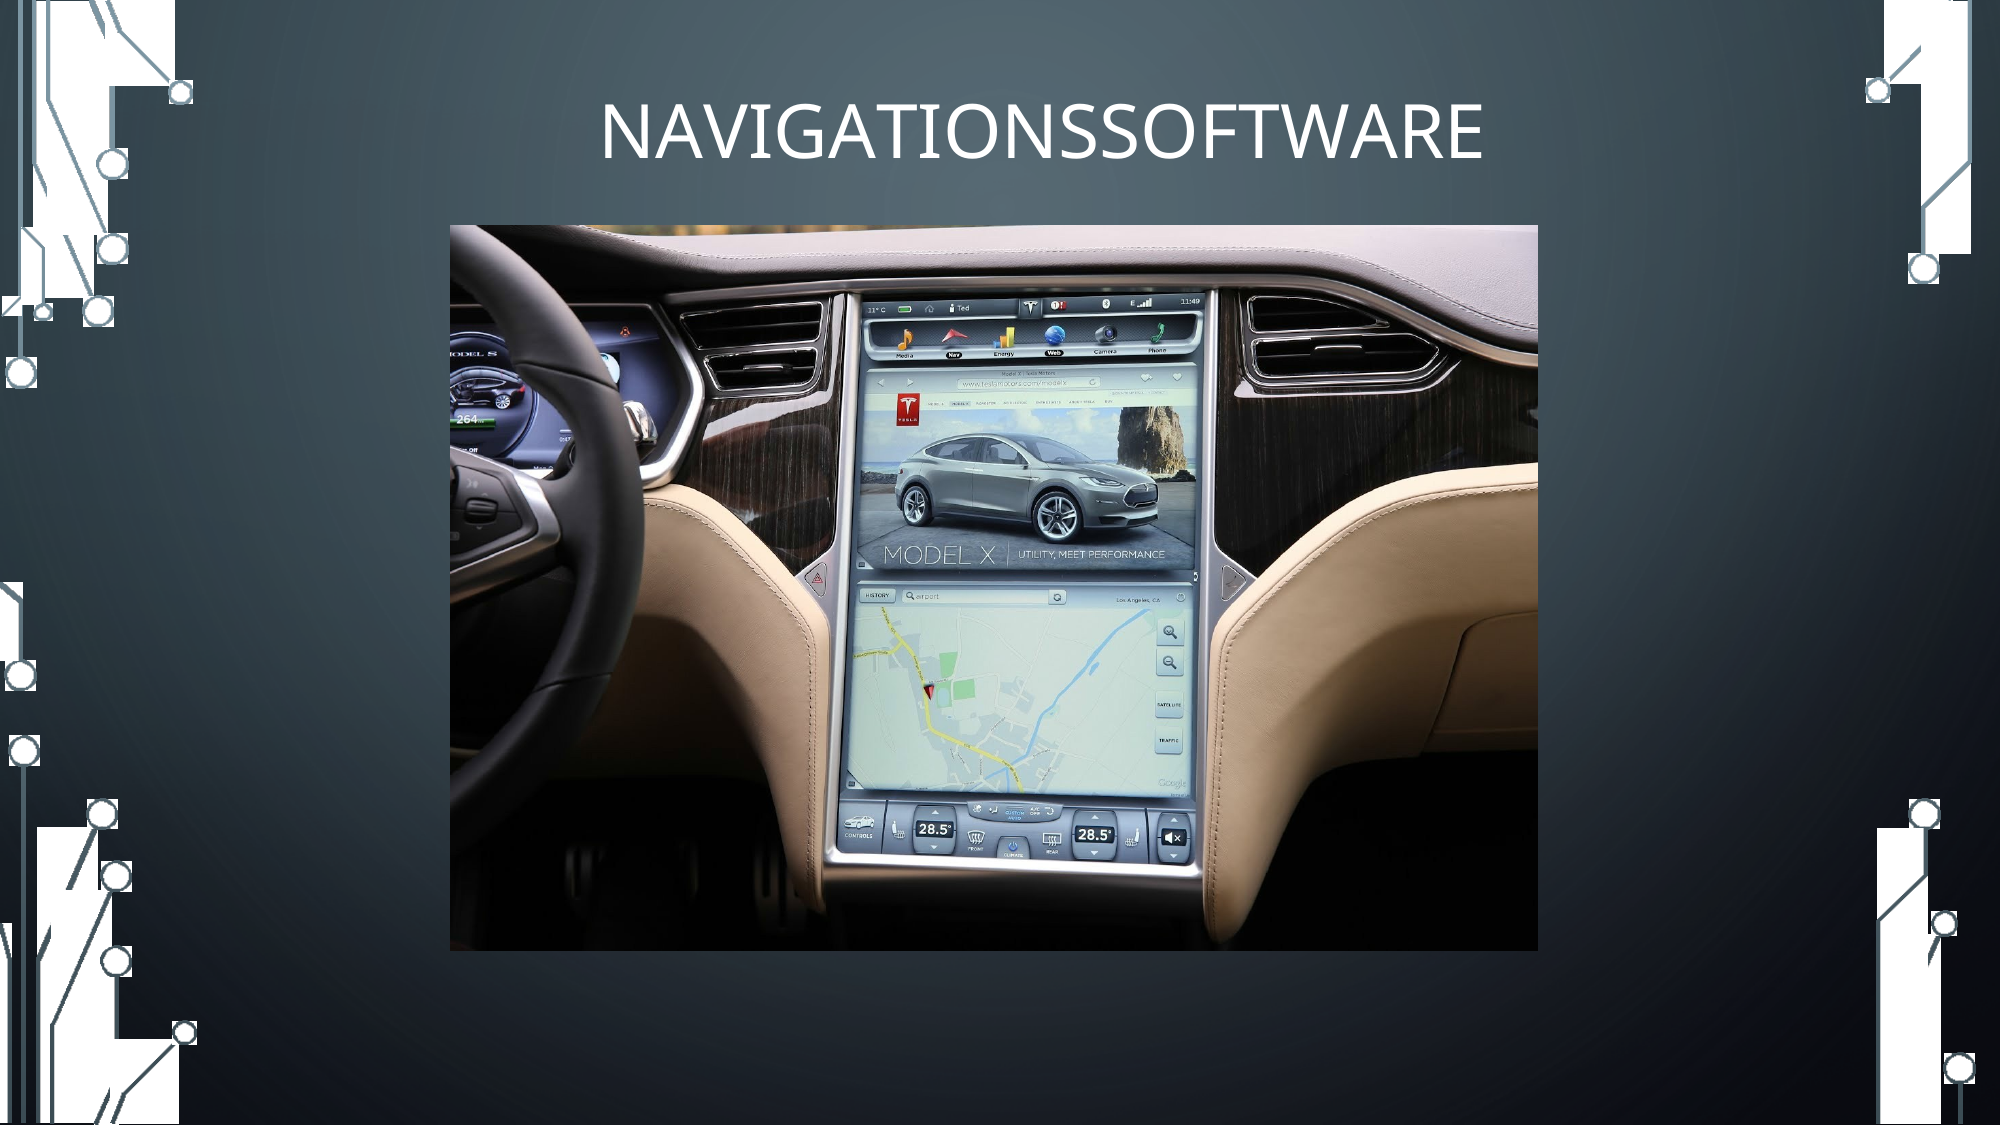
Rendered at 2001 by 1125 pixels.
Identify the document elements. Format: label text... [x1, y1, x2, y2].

text NAVIGATIONSSOFTWARE [598, 78, 1710, 181]
picture [0, 0, 2000, 1125]
